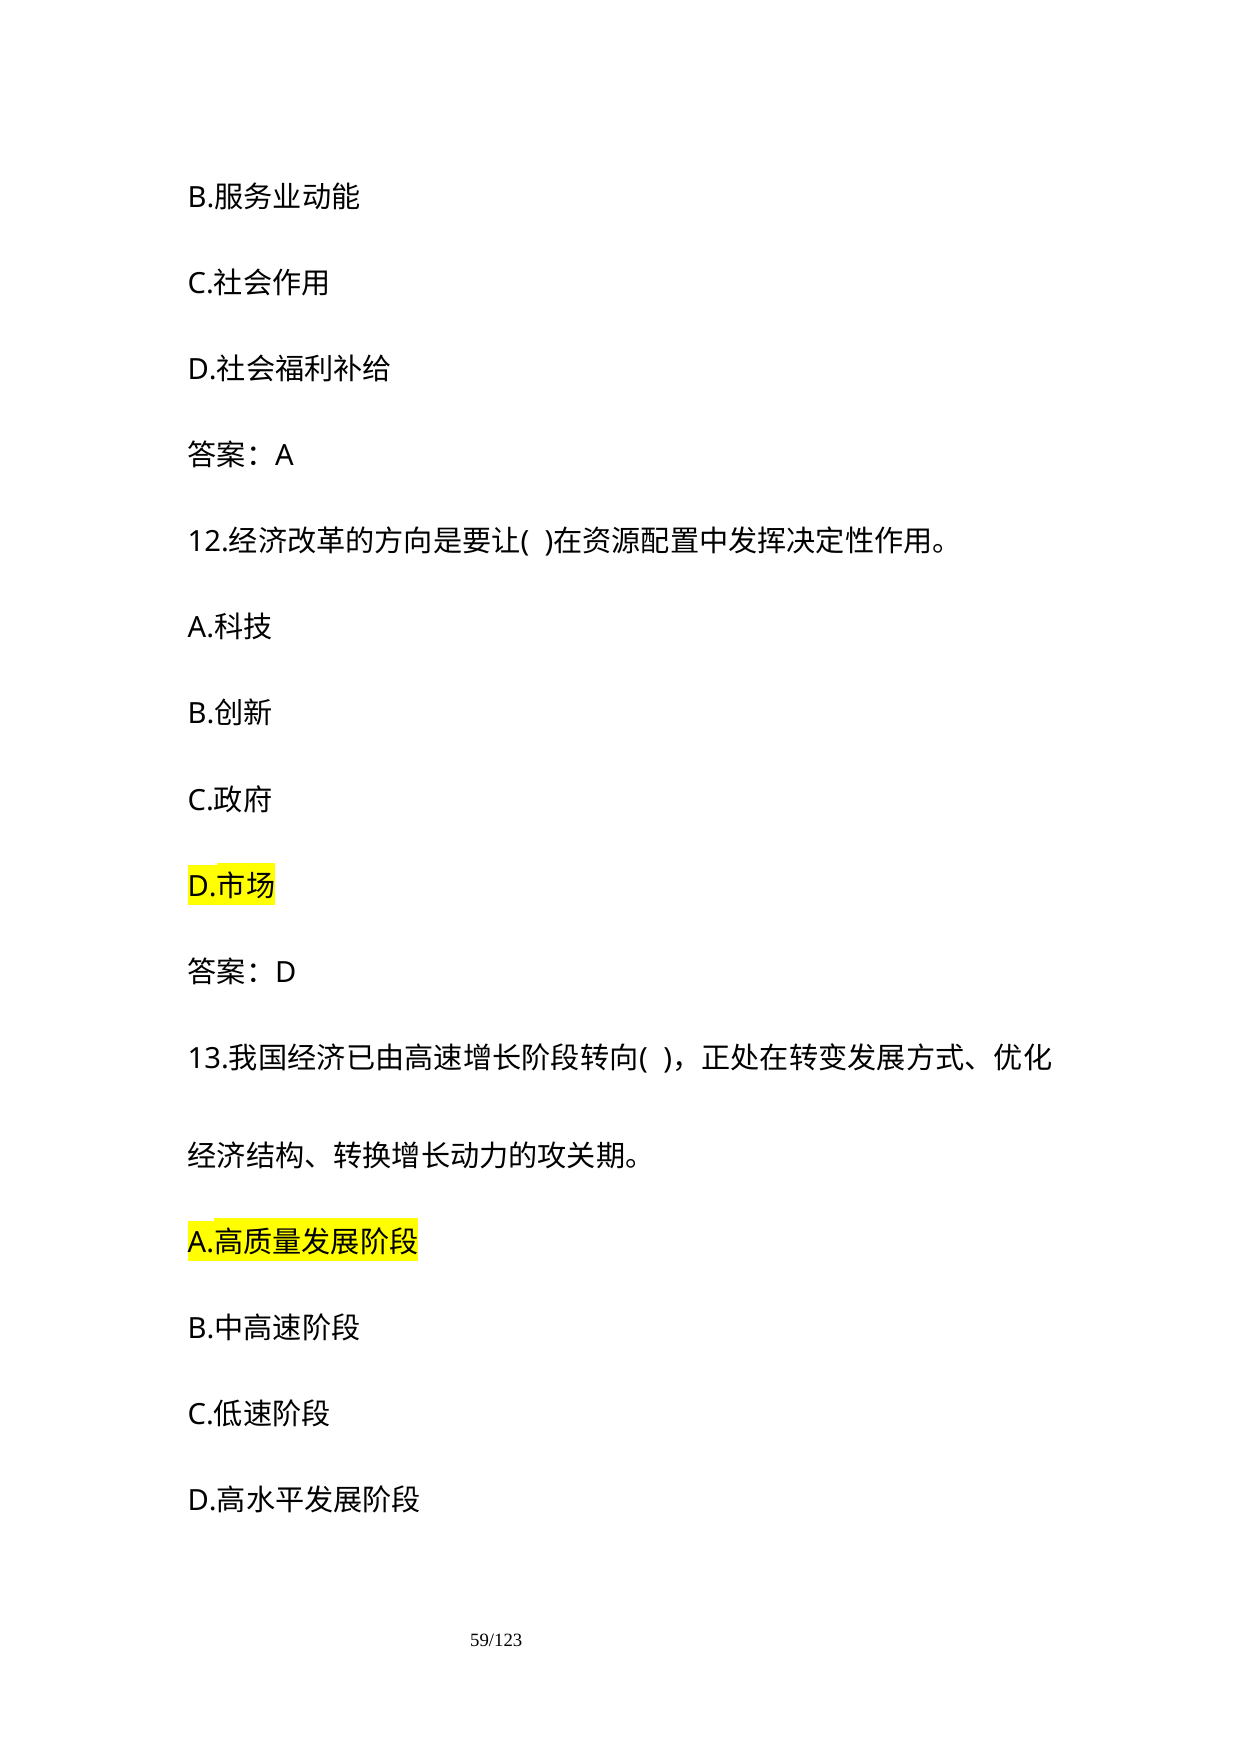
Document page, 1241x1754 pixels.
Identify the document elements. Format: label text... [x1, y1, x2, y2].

text D.社会福利补给 [187, 334, 1053, 399]
text D.高水平发展阶段 [187, 1466, 1053, 1531]
text B.中高速阶段 [187, 1293, 1053, 1358]
text A.科技 [187, 593, 1053, 658]
text B.服务业动能 [187, 162, 1053, 227]
text C.政府 [187, 765, 1053, 830]
text 答案：A [187, 420, 1053, 485]
text A.高质量发展阶段 [187, 1207, 1053, 1272]
text 答案：D [187, 937, 1053, 1002]
text 12.经济改革的方向是要让( )在资源配置中发挥决定性作用。 [187, 507, 1053, 572]
text C.社会作用 [187, 248, 1053, 313]
text B.创新 [187, 679, 1053, 744]
text 13.我国经济已由高速增长阶段转向( )，正处在转变发展方式、优化经济结构、转换增长动力的攻关期。 [187, 1023, 1053, 1186]
text C.低速阶段 [187, 1379, 1053, 1444]
text D.市场 [187, 851, 1053, 916]
